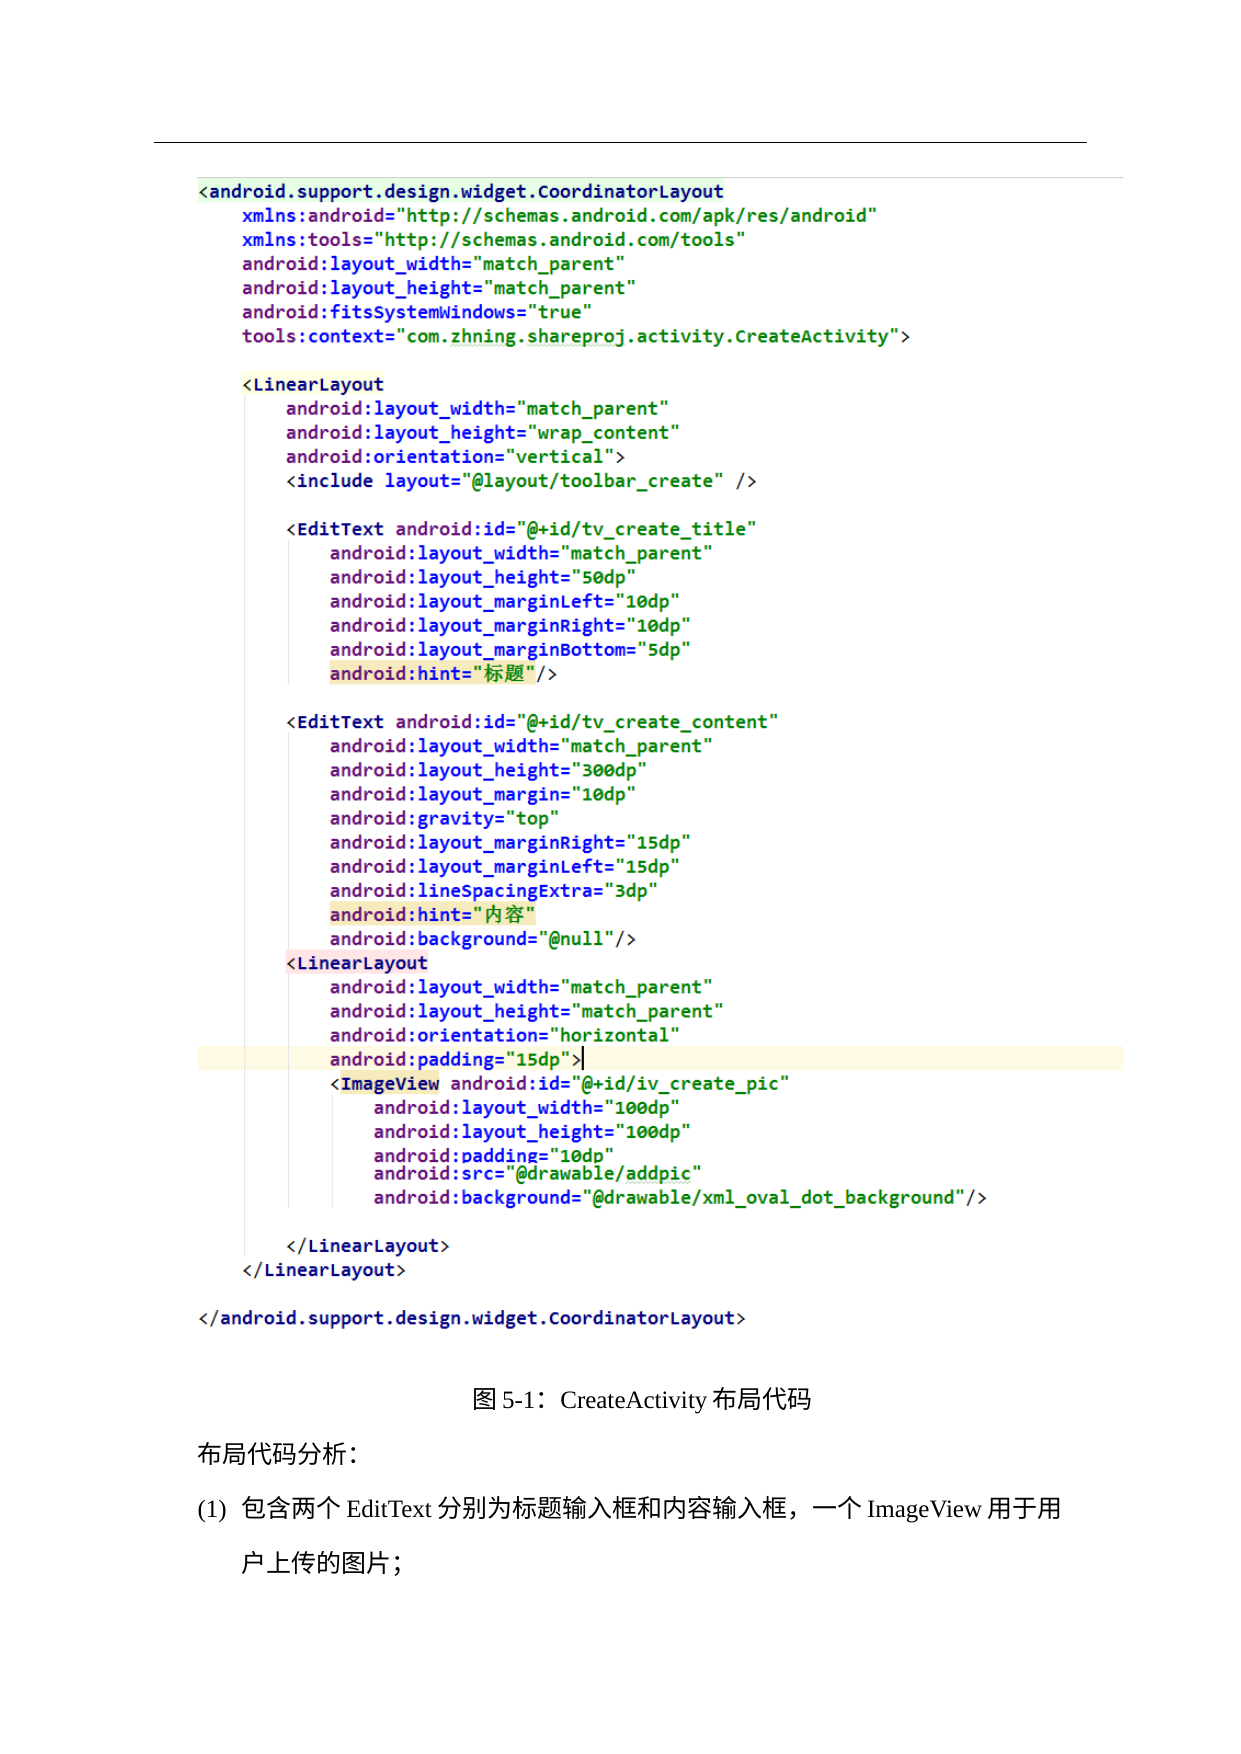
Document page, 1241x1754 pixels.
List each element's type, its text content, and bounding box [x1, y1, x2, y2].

list 图5-1：CreateActivity布局代码 [197, 1380, 1087, 1416]
list 包含两个EditText分别为标题输入框和内容输入框，一个ImageView用于用户上传的图片； [197, 1489, 1087, 1579]
list 布局代码分析： [197, 1434, 1087, 1471]
picture [197, 177, 1131, 1366]
